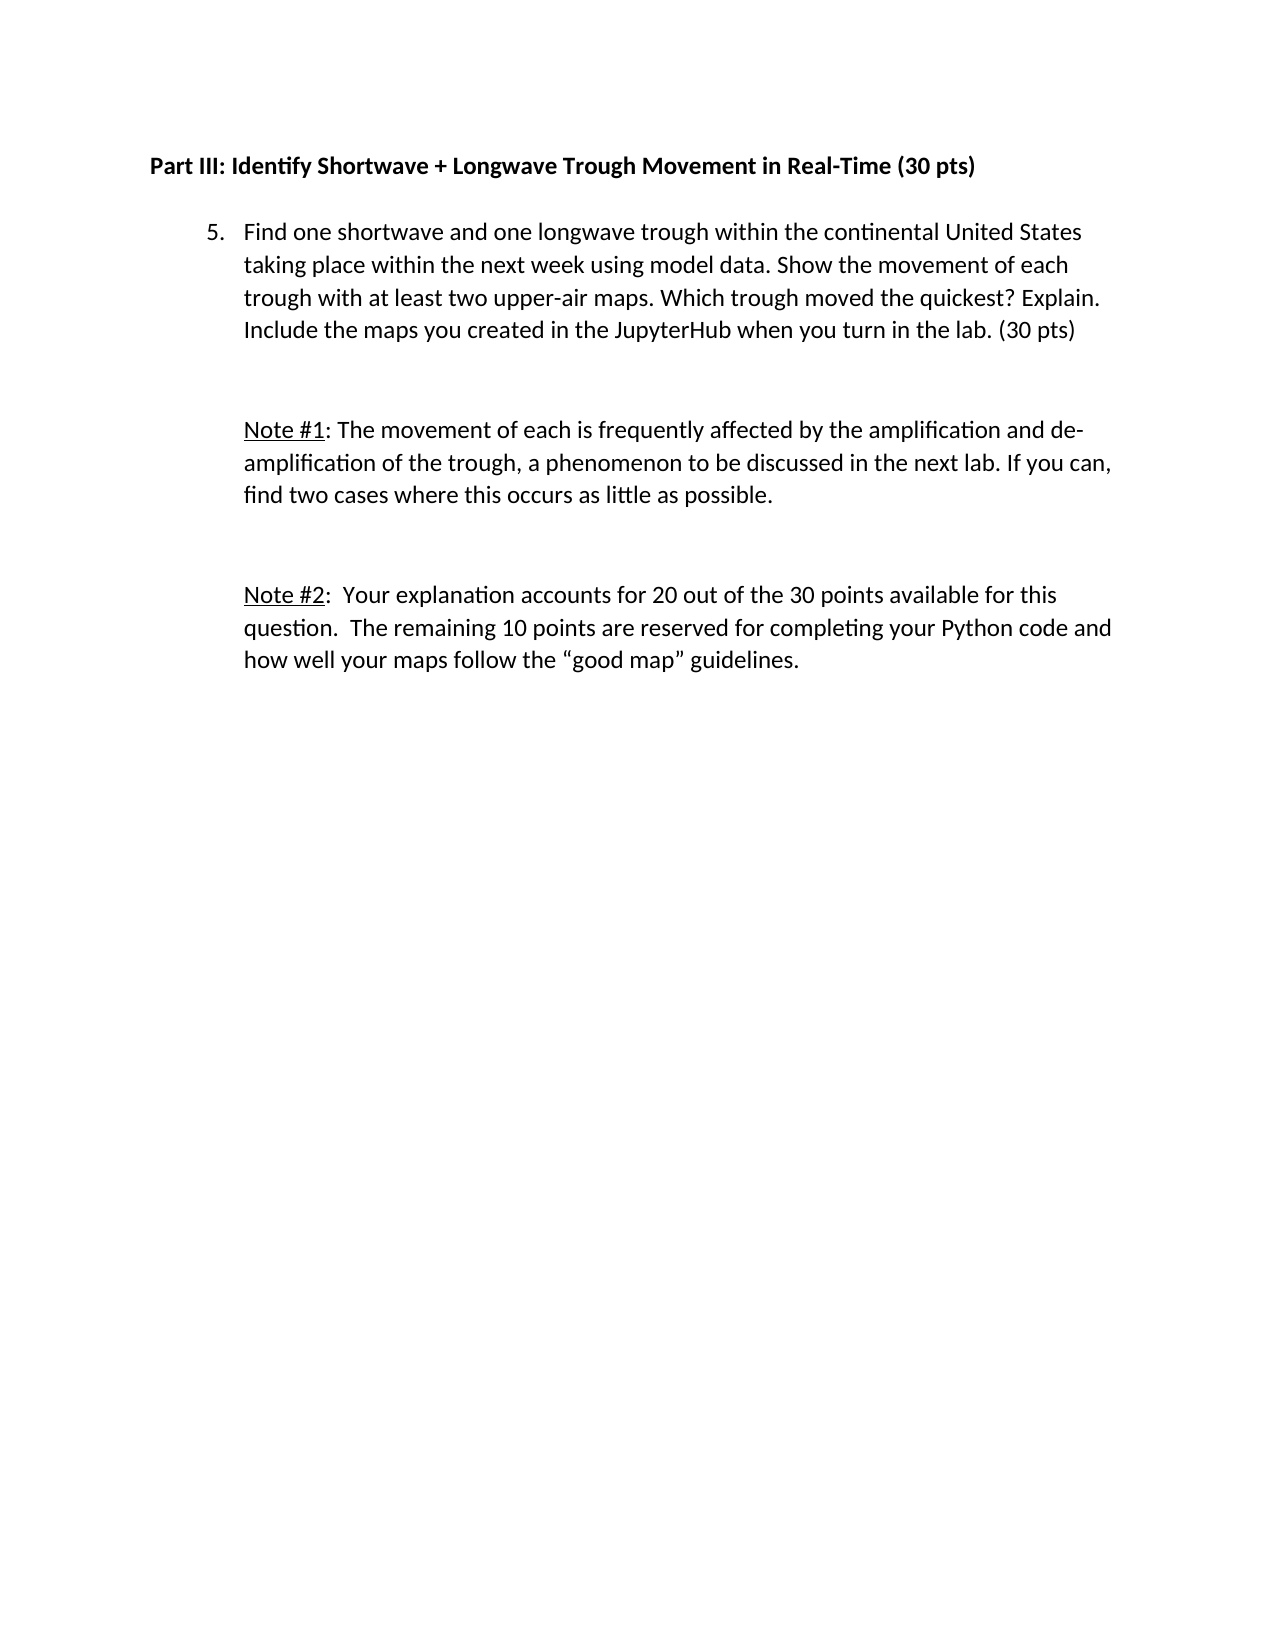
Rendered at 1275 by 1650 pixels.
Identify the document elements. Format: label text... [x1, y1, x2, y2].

text Note #1: The movement of each is frequently affected by the amplification and de-amplification of the trough, a phenomenon to be discussed in the next lab. If you can, find two cases where this occurs as little as possible. [244, 414, 1125, 510]
list Part III: Identify Shortwave + Longwave Trough Movement in Real-Time (30 pts) [150, 150, 1125, 181]
list Find one shortwave and one longwave trough within the continental United States taking place within the next week using model data. Show the movement of each trough with at least two upper-air maps. Which trough moved the quickest? Explain. Include the maps you created in the JupyterHub when you turn in the lab. (30 pts) [206, 216, 1125, 345]
text Note #2: Your explanation accounts for 20 out of the 30 points available for this question. The remaining 10 points are reserved for completing your Python code and how well your maps follow the “good map” guidelines. [244, 579, 1125, 675]
